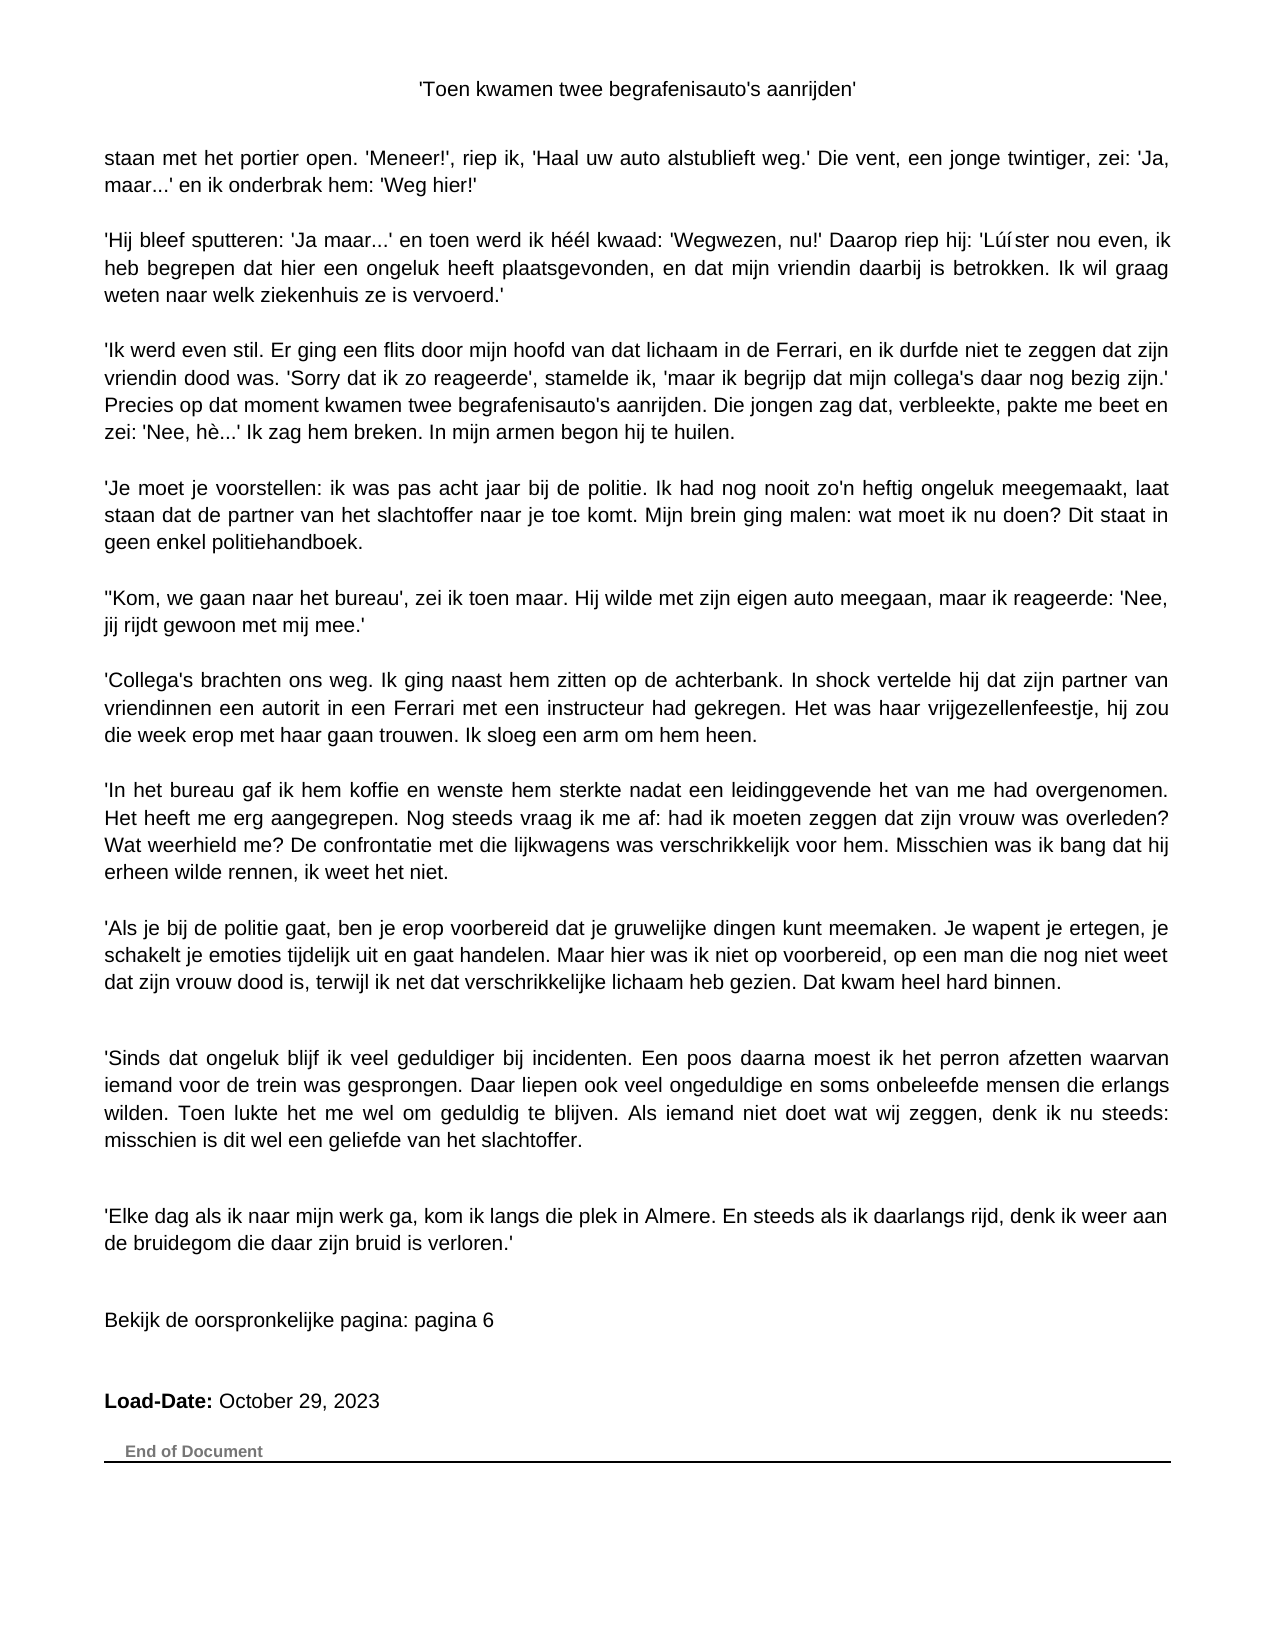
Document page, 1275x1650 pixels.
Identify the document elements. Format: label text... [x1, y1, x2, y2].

text 'Als je bij de politie gaat, ben je erop voorbereid dat je gruwelijke dingen kunt meemaken. Je wapent je ertegen, je schakelt je emoties tijdelijk uit en gaat handelen. Maar hier was ik niet op voorbereid, op een man die nog niet weet dat zijn vrouw dood is, terwijl ik net dat verschrikkelijke lichaam heb gezien. Dat kwam heel hard binnen. [104, 912, 1171, 993]
text 'Je moet je voorstellen: ik was pas acht jaar bij de politie. Ik had nog nooit zo'n heftig ongeluk meegemaakt, laat staan dat de partner van het slachtoffer naar je toe komt. Mijn brein ging malen: wat moet ik nu doen? Dit staat in geen enkel politiehandboek. [104, 472, 1171, 553]
text 'Hij bleef sputteren: 'Ja maar...' en toen werd ik héél kwaad: 'Wegwezen, nu!' Daarop riep hij: 'Lúí­ster nou even, ik heb begrepen dat hier een ongeluk heeft plaatsgevonden, en dat mijn vriendin daarbij is betrokken. Ik wil graag weten naar welk ziekenhuis ze is vervoerd.' [104, 225, 1171, 306]
text Bekijk de oorspronkelijke pagina: pagina 6 [104, 1305, 1171, 1332]
text ''Kom, we gaan naar het bureau', zei ik toen maar. Hij wilde met zijn eigen auto meegaan, maar ik reageerde: 'Nee, jij rijdt gewoon met mij mee.' [104, 582, 1171, 636]
text 'Ik werd even stil. Er ging een flits door mijn hoofd van dat lichaam in de Ferrari, en ik durfde niet te zeggen dat zijn vriendin dood was. 'Sorry dat ik zo reageerde', stamelde ik, 'maar ik begrijp dat mijn collega's daar nog bezig zijn.' Precies op dat moment kwamen twee begrafenisauto's aanrijden. Die jongen zag dat, verbleekte, pakte me beet en zei: 'Nee, hè...' Ik zag hem breken. In mijn armen begon hij te huilen. [104, 335, 1171, 443]
text 'In het bureau gaf ik hem koffie en wenste hem sterkte nadat een leidinggevende het van me had overgenomen. Het heeft me erg aangegrepen. Nog steeds vraag ik me af: had ik moeten zeggen dat zijn vrouw was overleden? Wat weerhield me? De confrontatie met die lijkwagens was verschrikkelijk voor hem. Misschien was ik bang dat hij erheen wilde rennen, ik weet het niet. [104, 775, 1171, 883]
text 'Sinds dat ongeluk blijf ik veel geduldiger bij incidenten. Een poos daarna moest ik het perron afzetten waarvan iemand voor de trein was gesprongen. Daar liepen ook veel ongeduldige en soms onbeleefde mensen die erlangs wilden. Toen lukte het me wel om geduldig te blijven. Als iemand niet doet wat wij zeggen, denk ik nu steeds: misschien is dit wel een geliefde van het slachtoffer. [104, 1043, 1171, 1151]
text Load-Date: October 29, 2023 [104, 1357, 1171, 1413]
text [104, 142, 1171, 196]
text 'Elke dag als ik naar mijn werk ga, kom ik langs die plek in Almere. En steeds als ik daarlangs rijd, denk ik weer aan de bruidegom die daar zijn bruid is verloren.' [104, 1201, 1171, 1255]
text 'Collega's brachten ons weg. Ik ging naast hem zitten op de achterbank. In shock vertelde hij dat zijn partner van vriendinnen een autorit in een Ferrari met een instructeur had gekregen. Het was haar vrijgezellenfeestje, hij zou die week erop met haar gaan trouwen. Ik sloeg een arm om hem heen. [104, 665, 1171, 746]
text End of Document [125, 1441, 1171, 1461]
